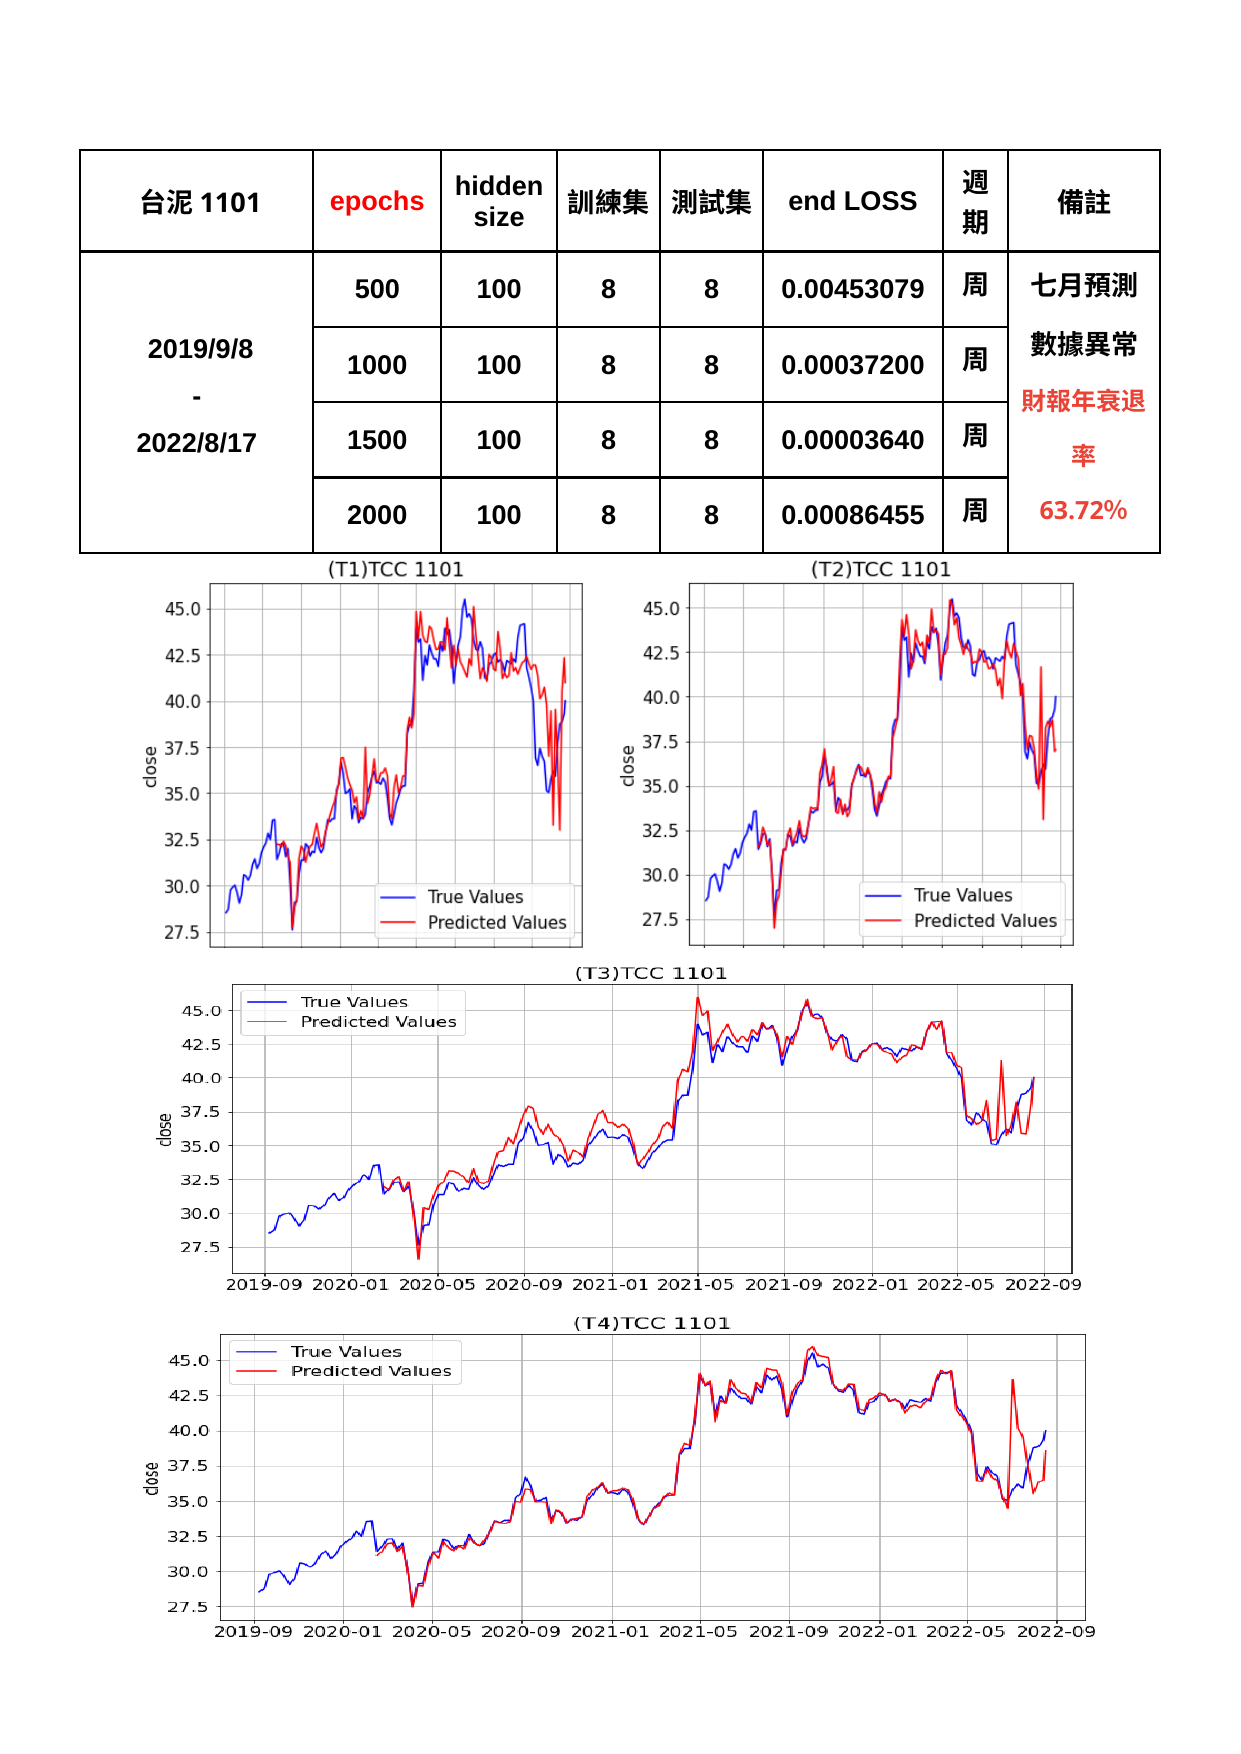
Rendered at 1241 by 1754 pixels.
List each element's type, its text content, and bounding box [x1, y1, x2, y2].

table_header end LOSS [764, 151, 942, 250]
table_cell 0.00453079 [764, 253, 942, 326]
table_cell 0.00037200 [764, 328, 942, 401]
table_cell 周 [944, 253, 1007, 326]
table_header hidden size [442, 151, 556, 250]
table_cell 500 [314, 253, 440, 326]
table_cell 8 [558, 403, 659, 476]
table_cell 100 [442, 403, 556, 476]
picture [148, 960, 1092, 1298]
table_cell 8 [661, 479, 762, 552]
table_header 台泥 1101 [81, 151, 312, 250]
picture [135, 553, 1105, 948]
table_cell 2000 [314, 479, 440, 552]
table_cell 七月預測數據異常 財報年衰退率 63.72％ [1009, 253, 1159, 552]
table_header 訓練集 [558, 151, 659, 250]
table_cell 8 [661, 328, 762, 401]
table_cell 8 [661, 403, 762, 476]
table_header epochs [314, 151, 440, 250]
table_cell 100 [442, 253, 556, 326]
table_cell 2019/9/8 - 2022/8/17 [81, 253, 312, 552]
table_cell 1500 [314, 403, 440, 476]
table_cell 周 [944, 403, 1007, 476]
table_cell 周 [944, 328, 1007, 401]
table_cell 8 [558, 479, 659, 552]
picture [134, 1310, 1106, 1645]
table_cell 周 [944, 479, 1007, 552]
table_cell 100 [442, 328, 556, 401]
table_header 週期 [944, 151, 1007, 250]
table_cell 100 [442, 479, 556, 552]
table_cell 0.00086455 [764, 479, 942, 552]
table_cell 1000 [314, 328, 440, 401]
table_cell 8 [558, 328, 659, 401]
table_cell 0.00003640 [764, 403, 942, 476]
table_header 備註 [1009, 151, 1159, 250]
table_cell 8 [558, 253, 659, 326]
table_cell 8 [661, 253, 762, 326]
table_header 測試集 [661, 151, 762, 250]
